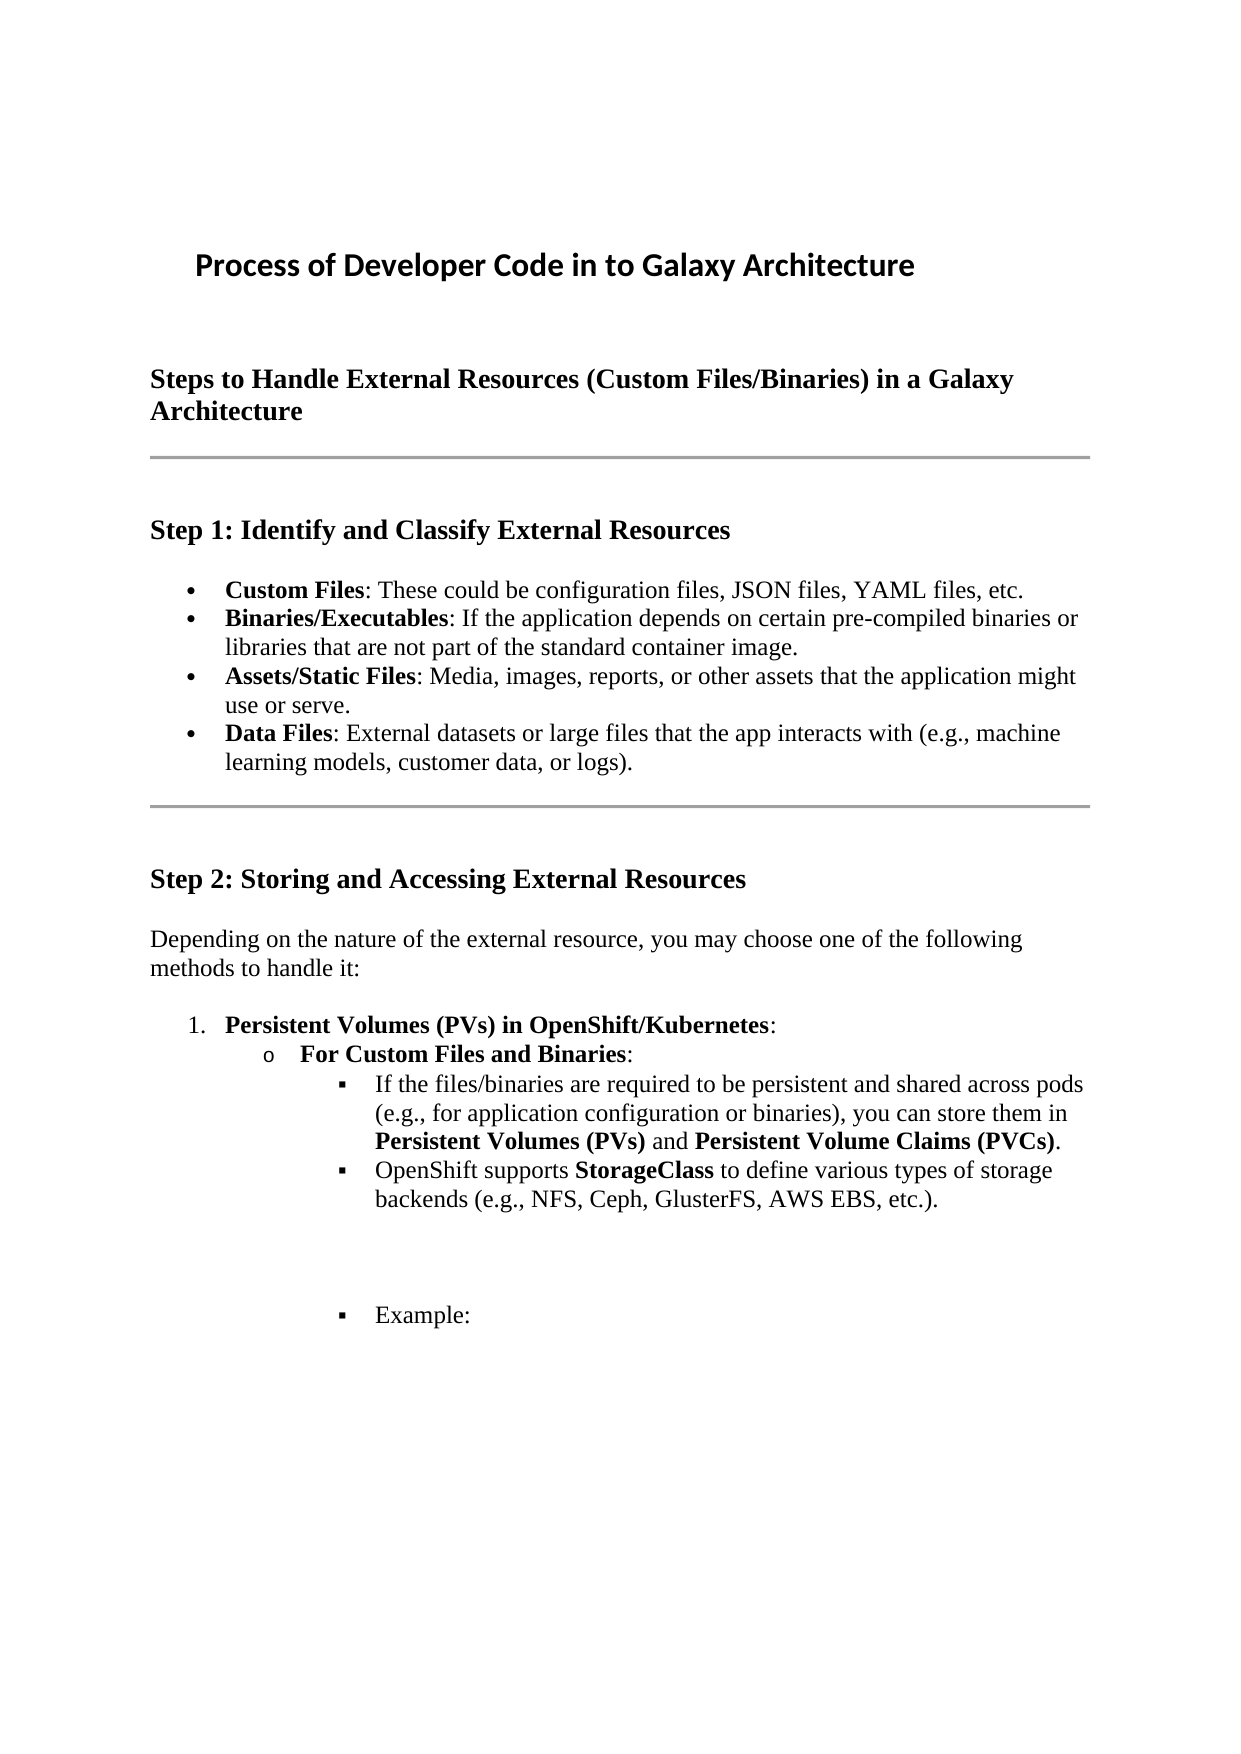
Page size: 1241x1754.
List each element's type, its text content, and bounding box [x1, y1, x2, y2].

list Assets/Static Files: Media, images, reports, or other assets that the application might use or serve. [187, 661, 1090, 718]
text Process of Developer Code in to Galaxy Architecture [150, 244, 1090, 284]
text Depending on the nature of the external resource, you may choose one of the following methods to handle it: [150, 924, 1090, 981]
list If the files/binaries are required to be persistent and shared across pods (e.g., for application configuration or binaries), you can store them in Persistent Volumes (PVs) and Persistent Volume Claims (PVCs). [337, 1069, 1090, 1155]
list Persistent Volumes (PVs) in OpenShift/Kubernetes: [187, 1011, 1090, 1039]
text Steps to Handle External Resources (Custom Files/Binaries) in a Galaxy Architecture [150, 362, 1090, 427]
list For Custom Files and Binaries: [262, 1039, 1090, 1069]
list OpenShift supports StorageClass to define various types of storage backends (e.g., NFS, Ceph, GlusterFS, AWS EBS, etc.). [337, 1155, 1090, 1213]
list Example: [337, 1300, 1090, 1328]
text Step 1: Identify and Classify External Resources [150, 513, 1090, 546]
list Data Files: External datasets or large files that the app interacts with (e.g., machine learning models, customer data, or logs). [187, 718, 1090, 776]
text Step 2: Storing and Accessing External Resources [150, 862, 1090, 895]
list Binaries/Executables: If the application depends on certain pre-compiled binaries or libraries that are not part of the standard container image. [187, 603, 1090, 661]
list Custom Files: These could be configuration files, JSON files, YAML files, etc. [187, 575, 1090, 603]
